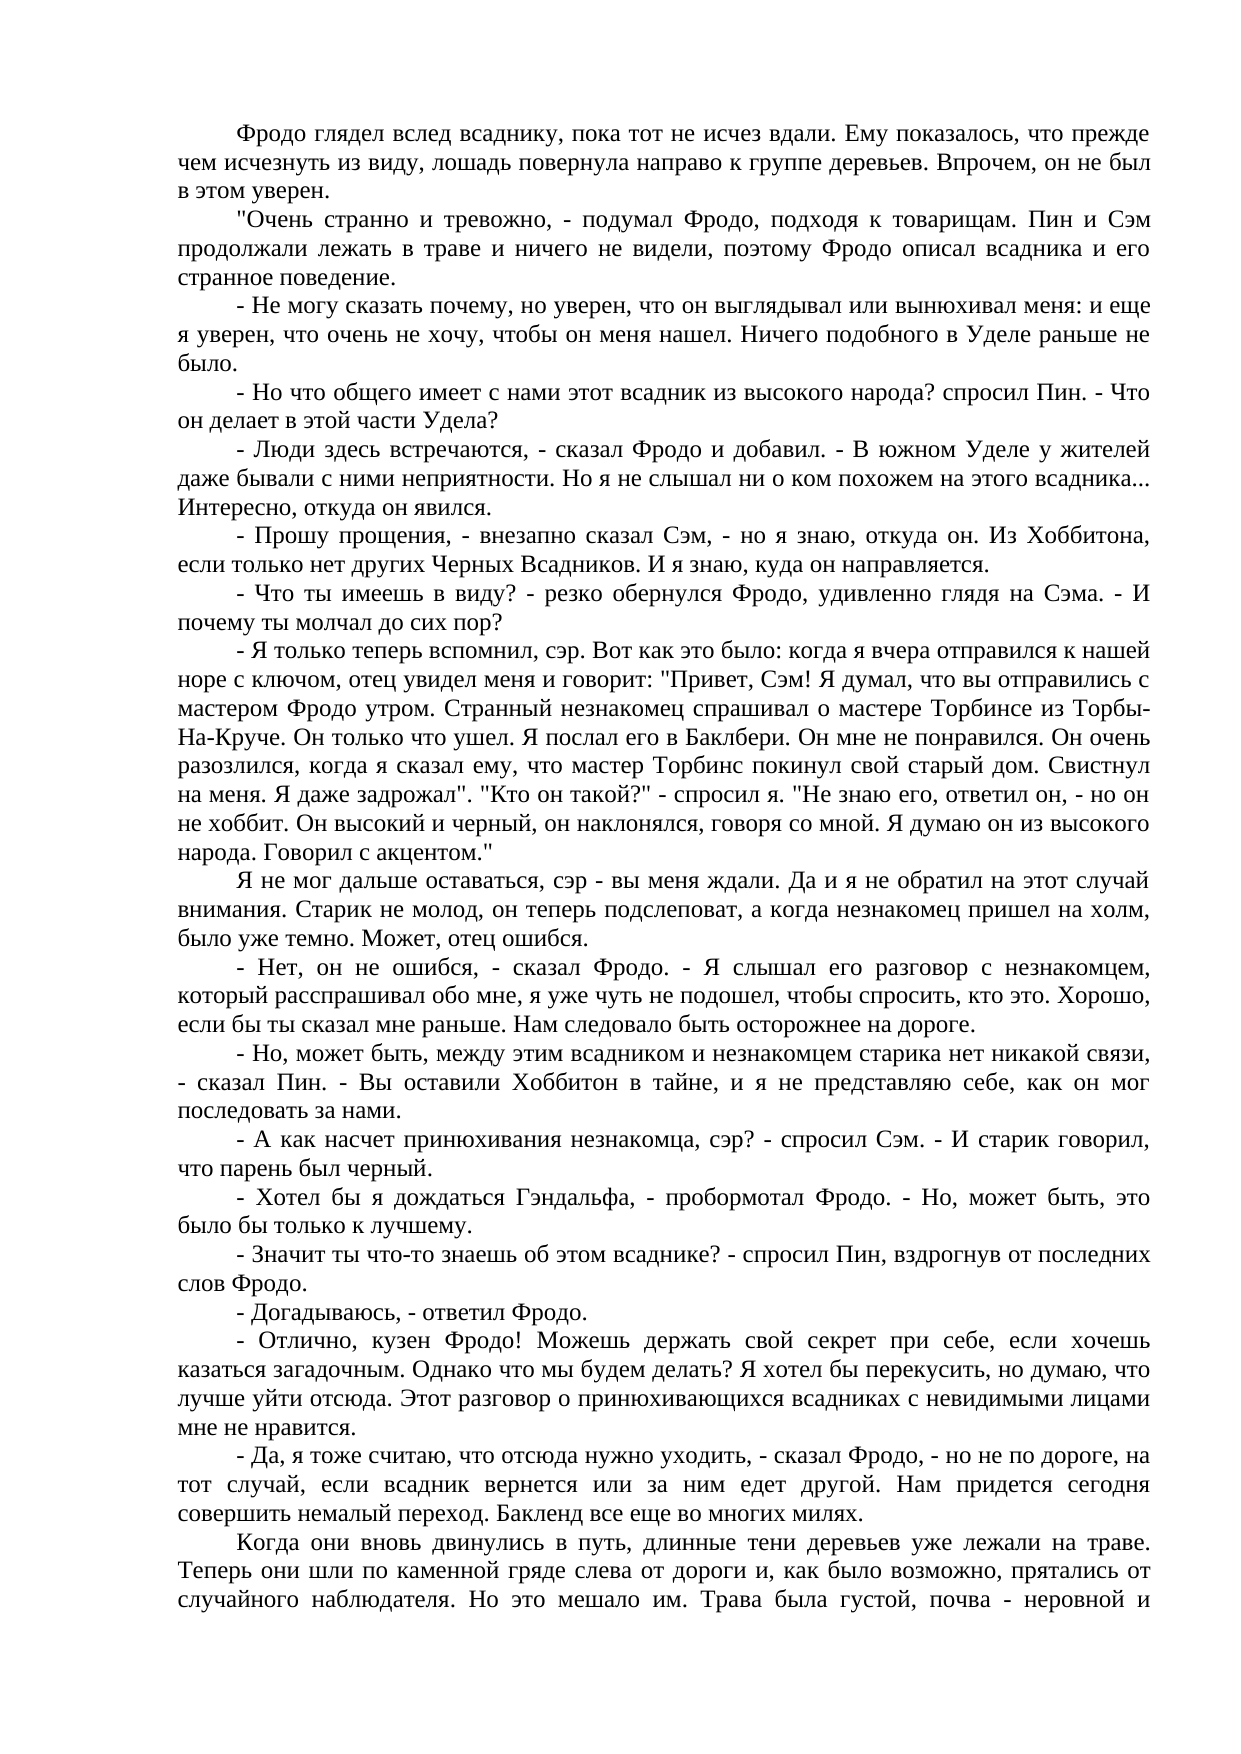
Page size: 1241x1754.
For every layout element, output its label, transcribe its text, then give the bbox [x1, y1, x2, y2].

text - Я только теперь вспомнил, сэр. Вот как это было: когда я вчера отправился к нашей норе с ключом, отец увидел меня и говорит: "Привет, Сэм! Я думал, что вы отправились с мастером Фродо утром. Странный незнакомец спрашивал о мастере Торбинсе из Торбы-На-Круче. Он только что ушел. Я послал его в Баклбери. Он мне не понравился. Он очень разозлился, когда я сказал ему, что мастер Торбинс покинул свой старый дом. Свистнул на меня. Я даже задрожал". "Кто он такой?" - спросил я. "Не знаю его, ответил он, - но он не хоббит. Он высокий и черный, он наклонялся, говоря со мной. Я думаю он из высокого народа. Говорил с акцентом." [177, 636, 1152, 866]
text - Нет, он не ошибся, - сказал Фродо. - Я слышал его разговор с незнакомцем, который расспрашивал обо мне, я уже чуть не подошел, чтобы спросить, кто это. Хорошо, если бы ты сказал мне раньше. Нам следовало быть осторожнее на дороге. [177, 952, 1152, 1038]
text - Прошу прощения, - внезапно сказал Сэм, - но я знаю, откуда он. Из Хоббитона, если только нет других Черных Всадников. И я знаю, куда он направляется. [177, 521, 1152, 578]
text - Но, может быть, между этим всадником и незнакомцем старика нет никакой связи, - сказал Пин. - Вы оставили Хоббитон в тайне, и я не представляю себе, как он мог последовать за нами. [177, 1038, 1152, 1124]
text - Догадываюсь, - ответил Фродо. [177, 1297, 1152, 1326]
text Фродо глядел вслед всаднику, пока тот не исчез вдали. Ему показалось, что прежде чем исчезнуть из виду, лошадь повернула направо к группе деревьев. Впрочем, он не был в этом уверен. [177, 118, 1152, 204]
text - Люди здесь встречаются, - сказал Фродо и добавил. - В южном Уделе у жителей даже бывали с ними неприятности. Но я не слышал ни о ком похожем на этого всадника... Интересно, откуда он явился. [177, 434, 1152, 521]
text - Не могу сказать почему, но уверен, что он выглядывал или вынюхивал меня: и еще я уверен, что очень не хочу, чтобы он меня нашел. Ничего подобного в Уделе раньше не было. [177, 291, 1152, 377]
text - А как насчет принюхивания незнакомца, сэр? - спросил Сэм. - И старик говорил, что парень был черный. [177, 1124, 1152, 1182]
text - Хотел бы я дождаться Гэндальфа, - пробормотал Фродо. - Но, может быть, это было бы только к лучшему. [177, 1182, 1152, 1239]
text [177, 1527, 1152, 1613]
text - Что ты имеешь в виду? - резко обернулся Фродо, удивленно глядя на Сэма. - И почему ты молчал до сих пор? [177, 578, 1152, 636]
text - Да, я тоже считаю, что отсюда нужно уходить, - сказал Фродо, - но не по дороге, на тот случай, если всадник вернется или за ним едет другой. Нам придется сегодня совершить немалый переход. Бакленд все еще во многих милях. [177, 1441, 1152, 1527]
text - Значит ты что-то знаешь об этом всаднике? - спросил Пин, вздрогнув от последних слов Фродо. [177, 1239, 1152, 1297]
text "Очень странно и тревожно, - подумал Фродо, подходя к товарищам. Пин и Сэм продолжали лежать в траве и ничего не видели, поэтому Фродо описал всадника и его странное поведение. [177, 204, 1152, 291]
text Я не мог дальше оставаться, сэр - вы меня ждали. Да и я не обратил на этот случай внимания. Старик не молод, он теперь подслеповат, а когда незнакомец пришел на холм, было уже темно. Может, отец ошибся. [177, 866, 1152, 952]
text - Но что общего имеет с нами этот всадник из высокого народа? спросил Пин. - Что он делает в этой части Удела? [177, 377, 1152, 434]
text - Отлично, кузен Фродо! Можешь держать свой секрет при себе, если хочешь казаться загадочным. Однако что мы будем делать? Я хотел бы перекусить, но думаю, что лучше уйти отсюда. Этот разговор о принюхивающихся всадниках с невидимыми лицами мне не нравится. [177, 1326, 1152, 1441]
